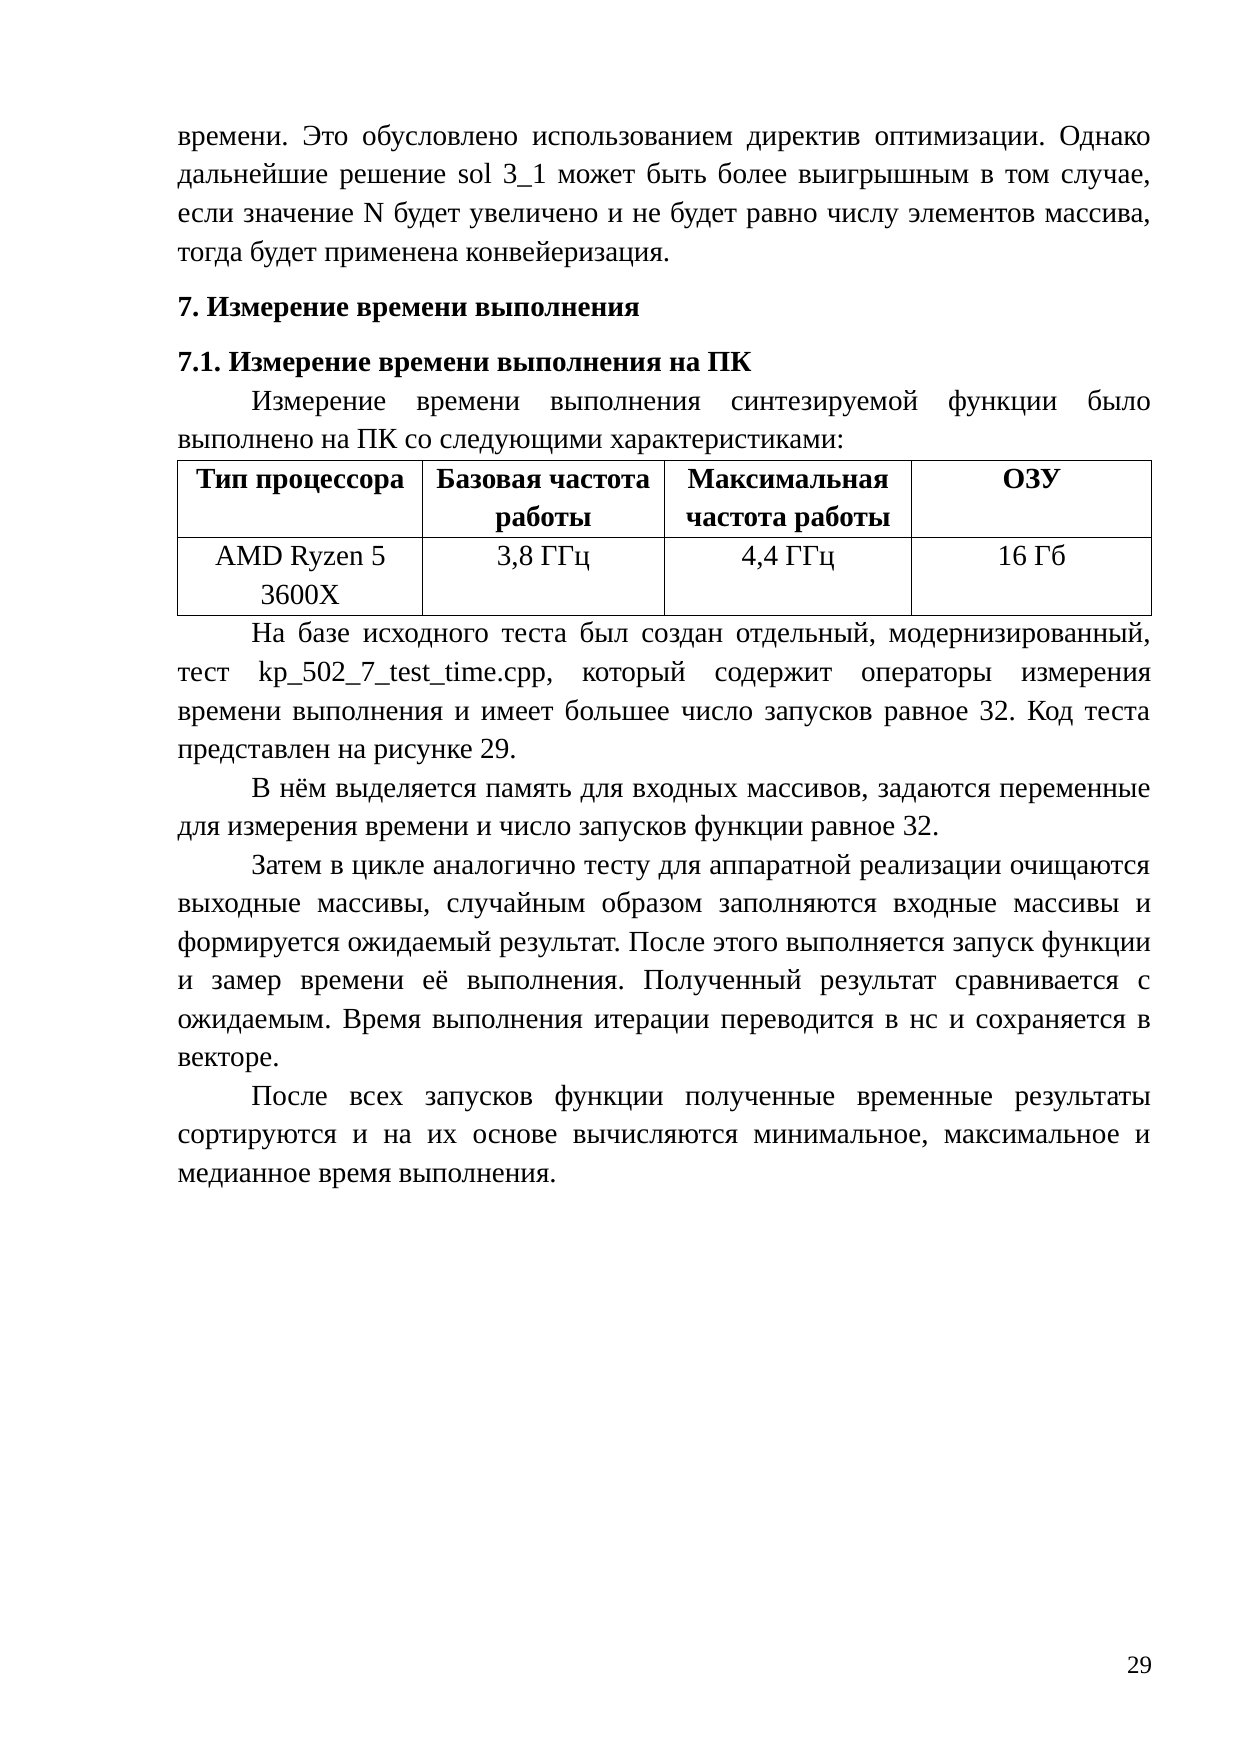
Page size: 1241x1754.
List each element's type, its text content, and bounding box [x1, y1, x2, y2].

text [177, 118, 1152, 267]
table_header Тип процессора [178, 461, 422, 537]
text В нём выделяется память для входных массивов, задаются переменные для измерения времени и число запусков функции равное 32. [177, 770, 1152, 842]
table_header Максимальная частота работы [665, 461, 911, 537]
table_cell 4,4 ГГц [665, 538, 911, 614]
text На базе исходного теста был создан отдельный, модернизированный, тест kp_502_7_test_time.cpp, который содержит операторы измерения времени выполнения и имеет большее число запусков равное 32. Код теста представлен на рисунке 29. [177, 616, 1152, 765]
table_cell 16 Гб [912, 538, 1151, 614]
text 7. Измерение времени выполнения [177, 289, 1152, 322]
text 7.1. Измерение времени выполнения на ПК [177, 344, 1152, 378]
text После всех запусков функции полученные временные результаты сортируются и на их основе вычисляются минимальное, максимальное и медианное время выполнения. [177, 1078, 1152, 1189]
table_header Базовая частота работы [423, 461, 664, 537]
table_cell 3,8 ГГц [423, 538, 664, 614]
table_header ОЗУ [912, 461, 1151, 537]
table_cell AMD Ryzen 5 3600X [178, 538, 422, 614]
text Затем в цикле аналогично тесту для аппаратной реализации очищаются выходные массивы, случайным образом заполняются входные массивы и формируется ожидаемый результат. После этого выполняется запуск функции и замер времени её выполнения. Полученный результат сравнивается с ожидаемым. Время выполнения итерации переводится в нс и сохраняется в векторе. [177, 847, 1152, 1073]
text Измерение времени выполнения синтезируемой функции было выполнено на ПК со следующими характеристиками: [177, 383, 1152, 455]
